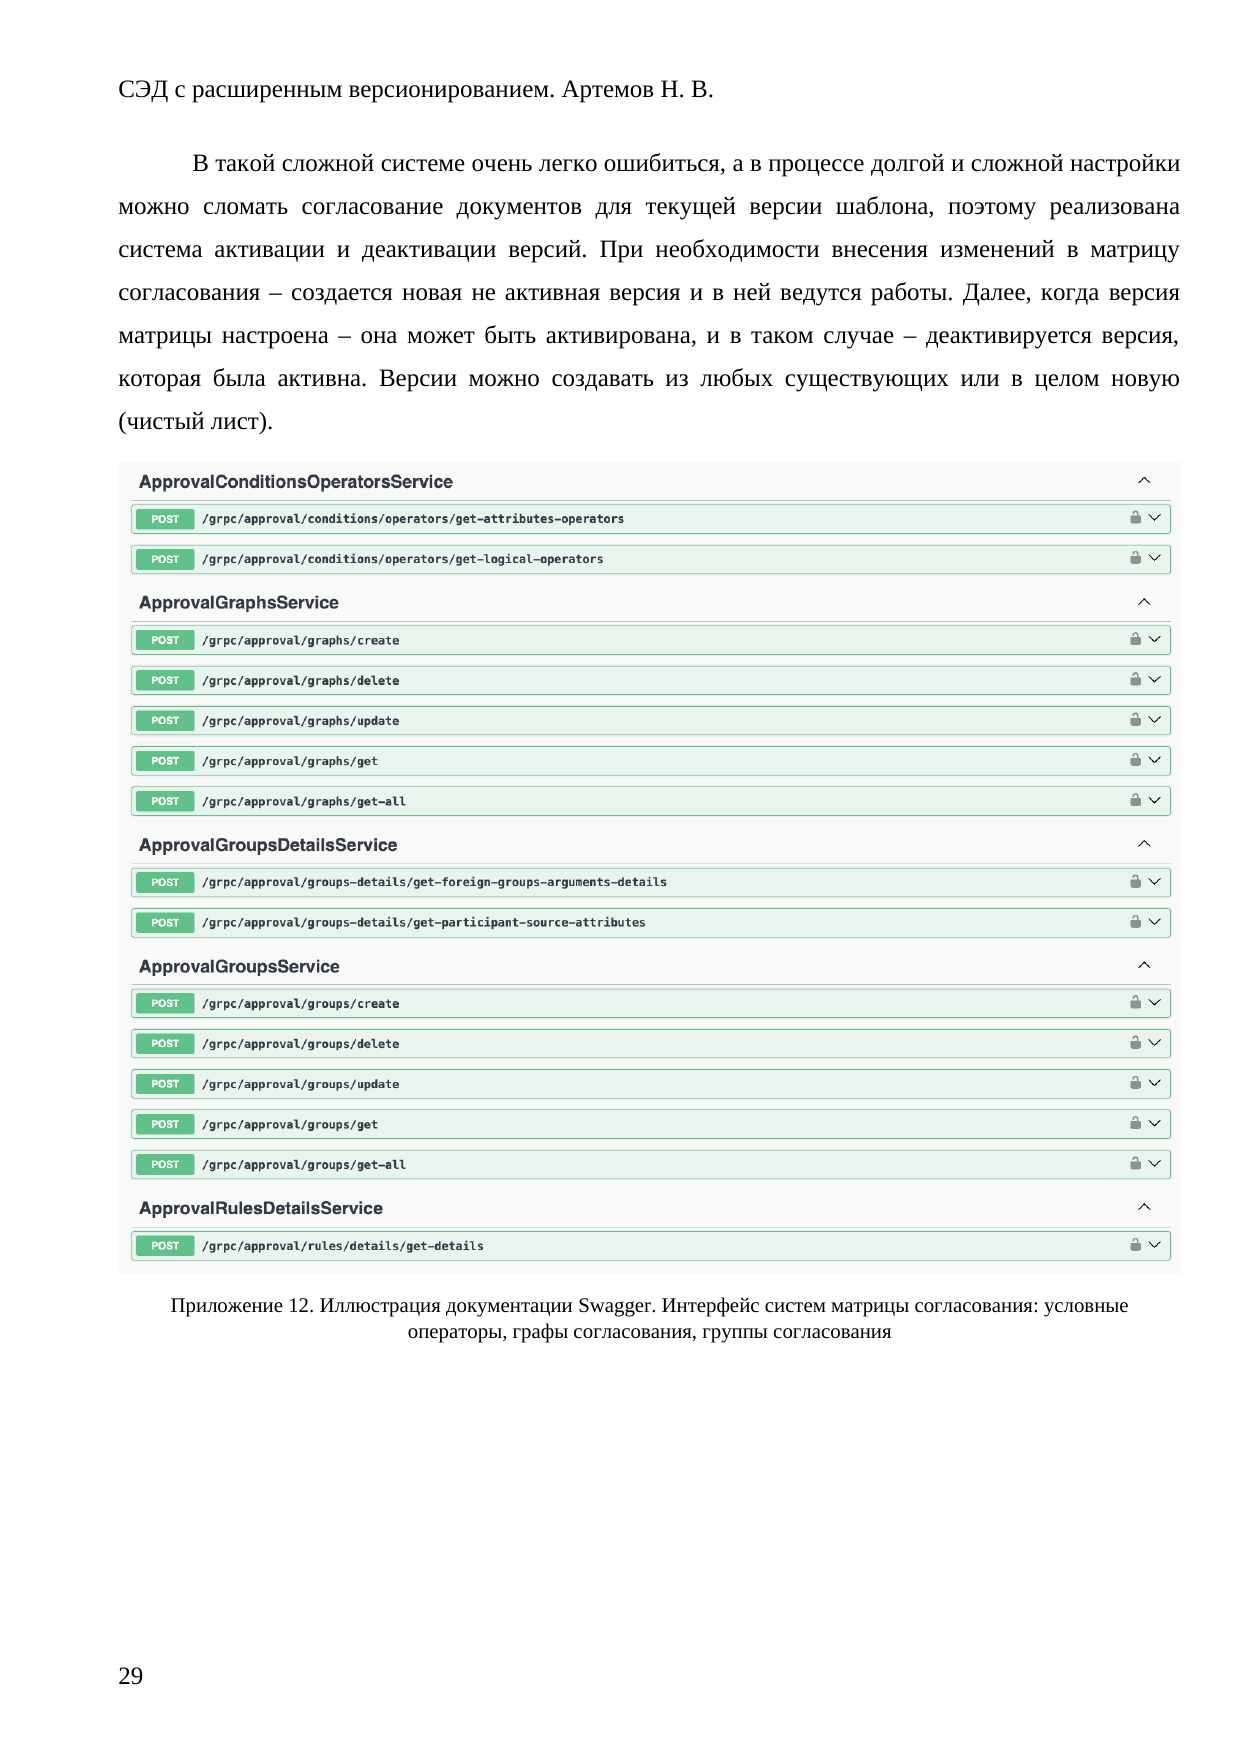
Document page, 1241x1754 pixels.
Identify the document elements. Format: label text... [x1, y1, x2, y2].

text В такой сложной системе очень легко ошибиться, а в процессе долгой и сложной настройки можно сломать согласование документов для текущей версии шаблона, поэтому реализована система активации и деактивации версий. При необходимости внесения изменений в матрицу согласования – создается новая не активная версия и в ней ведутся работы. Далее, когда версия матрицы настроена – она может быть активирована, и в таком случае – деактивируется версия, которая была активна. Версии можно создавать из любых существующих или в целом новую (чистый лист). [118, 148, 1181, 435]
picture [118, 462, 1182, 1274]
text Приложение 12. Иллюстрация документации Swagger. Интерфейс систем матрицы согласования: условные операторы, графы согласования, группы согласования [118, 1293, 1181, 1343]
